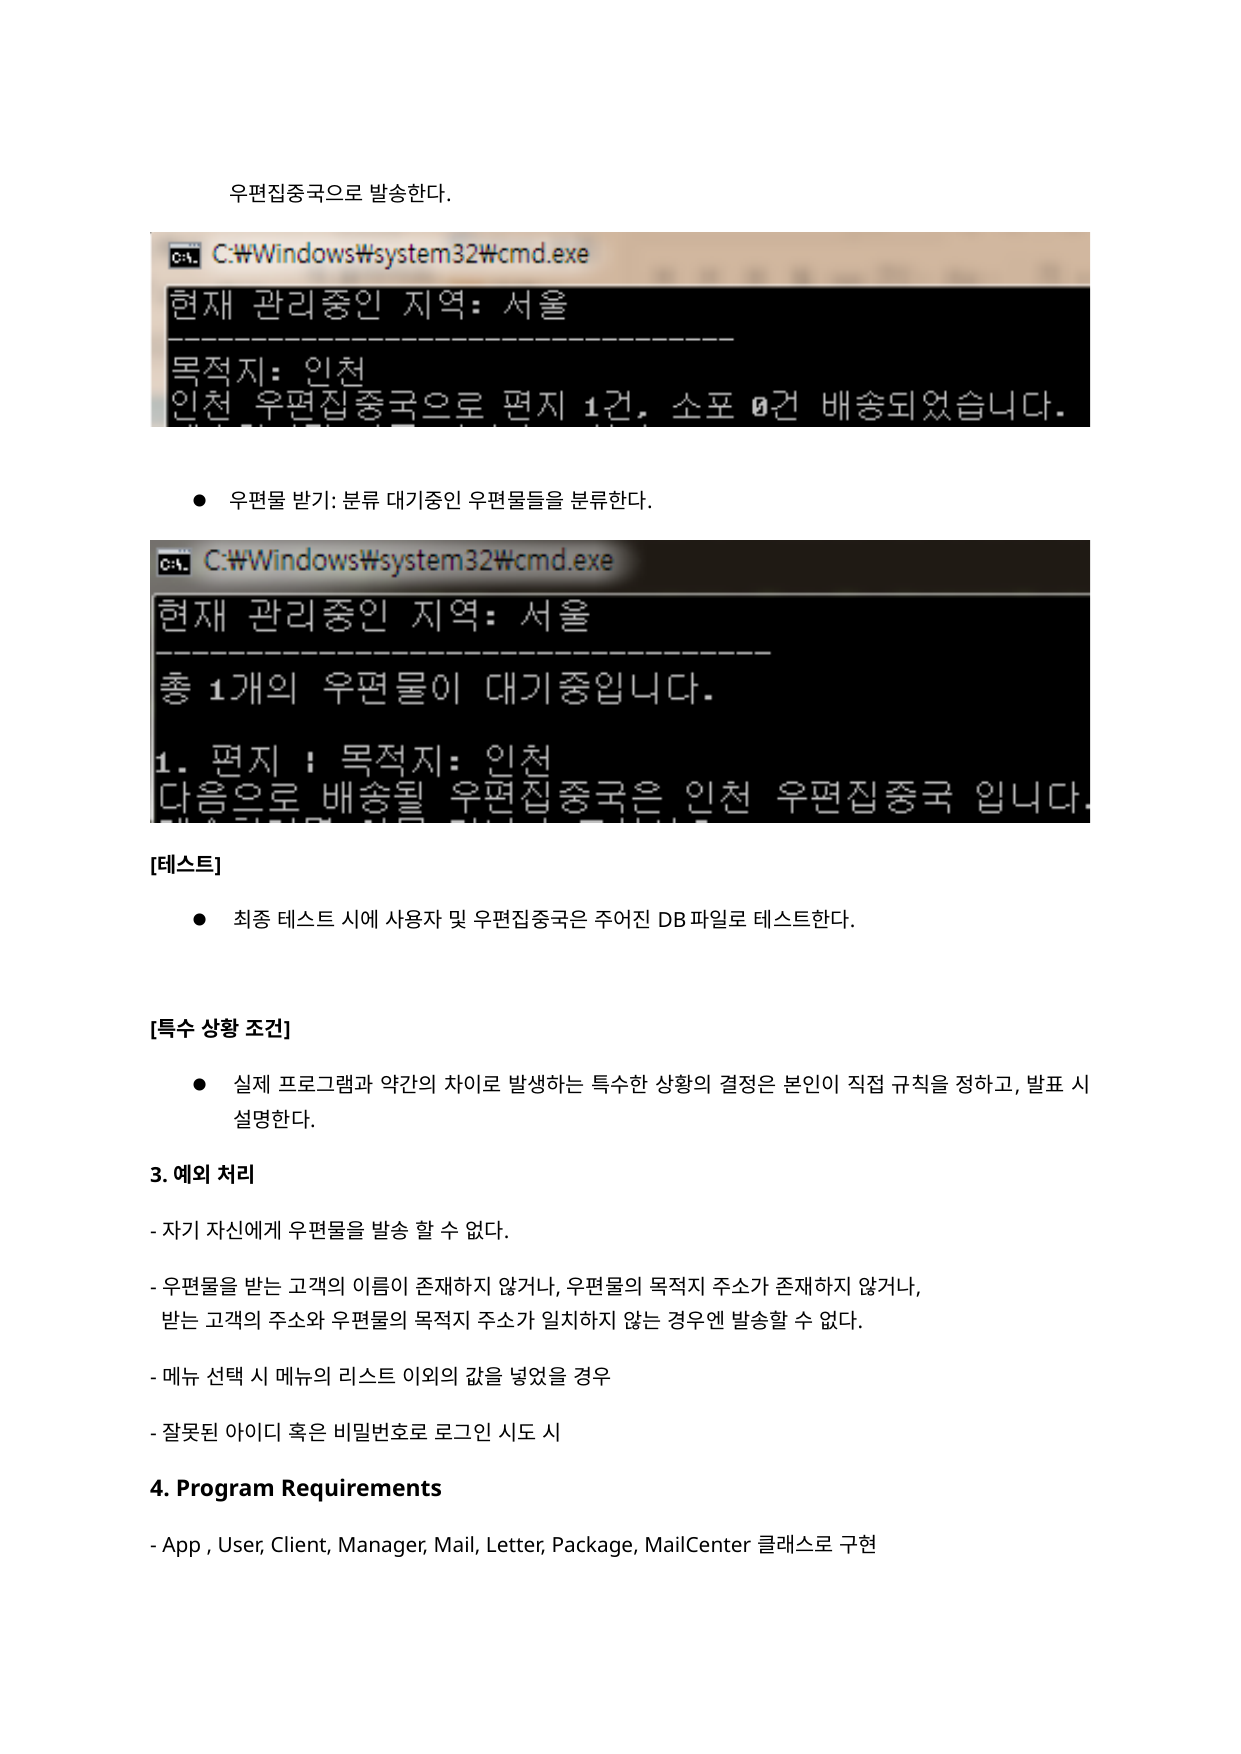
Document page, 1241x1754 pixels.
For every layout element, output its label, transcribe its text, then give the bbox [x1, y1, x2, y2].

list 실제 프로그램과 약간의 차이로 발생하는 특수한 상황의 결정은 본인이 직접 규칙을 정하고, 발표 시 설명한다. [192, 1068, 1090, 1133]
text [특수 상황 조건] [150, 1013, 1090, 1043]
text 4. Program Requirements [150, 1472, 1090, 1503]
text - App , User, Client, Manager, Mail, Letter, Package, MailCenter 클래스로 구현 [150, 1528, 1090, 1559]
text - 메뉴 선택 시 메뉴의 리스트 이외의 값을 넣었을 경우 [150, 1360, 1090, 1391]
text [테스트] [150, 848, 1090, 878]
text - 잘못된 아이디 혹은 비밀번호로 로그인 시도 시 [150, 1416, 1090, 1446]
picture [150, 232, 1091, 427]
picture [150, 540, 1091, 823]
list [192, 177, 1090, 207]
text - 우편물을 받는 고객의 이름이 존재하지 않거나, 우편물의 목적지 주소가 존재하지 않거나, 받는 고객의 주소와 우편물의 목적지 주소가 일치하지 않는 경우엔 발송할 수 없다. [150, 1270, 1090, 1335]
list 최종 테스트 시에 사용자 및 우편집중국은 주어진 DB파일로 테스트한다. [192, 904, 1090, 934]
text - 자기 자신에게 우편물을 발송 할 수 없다. [150, 1214, 1090, 1245]
list 우편물 받기: 분류 대기중인 우편물들을 분류한다. [192, 484, 1090, 514]
text 3. 예외 처리 [150, 1159, 1090, 1189]
